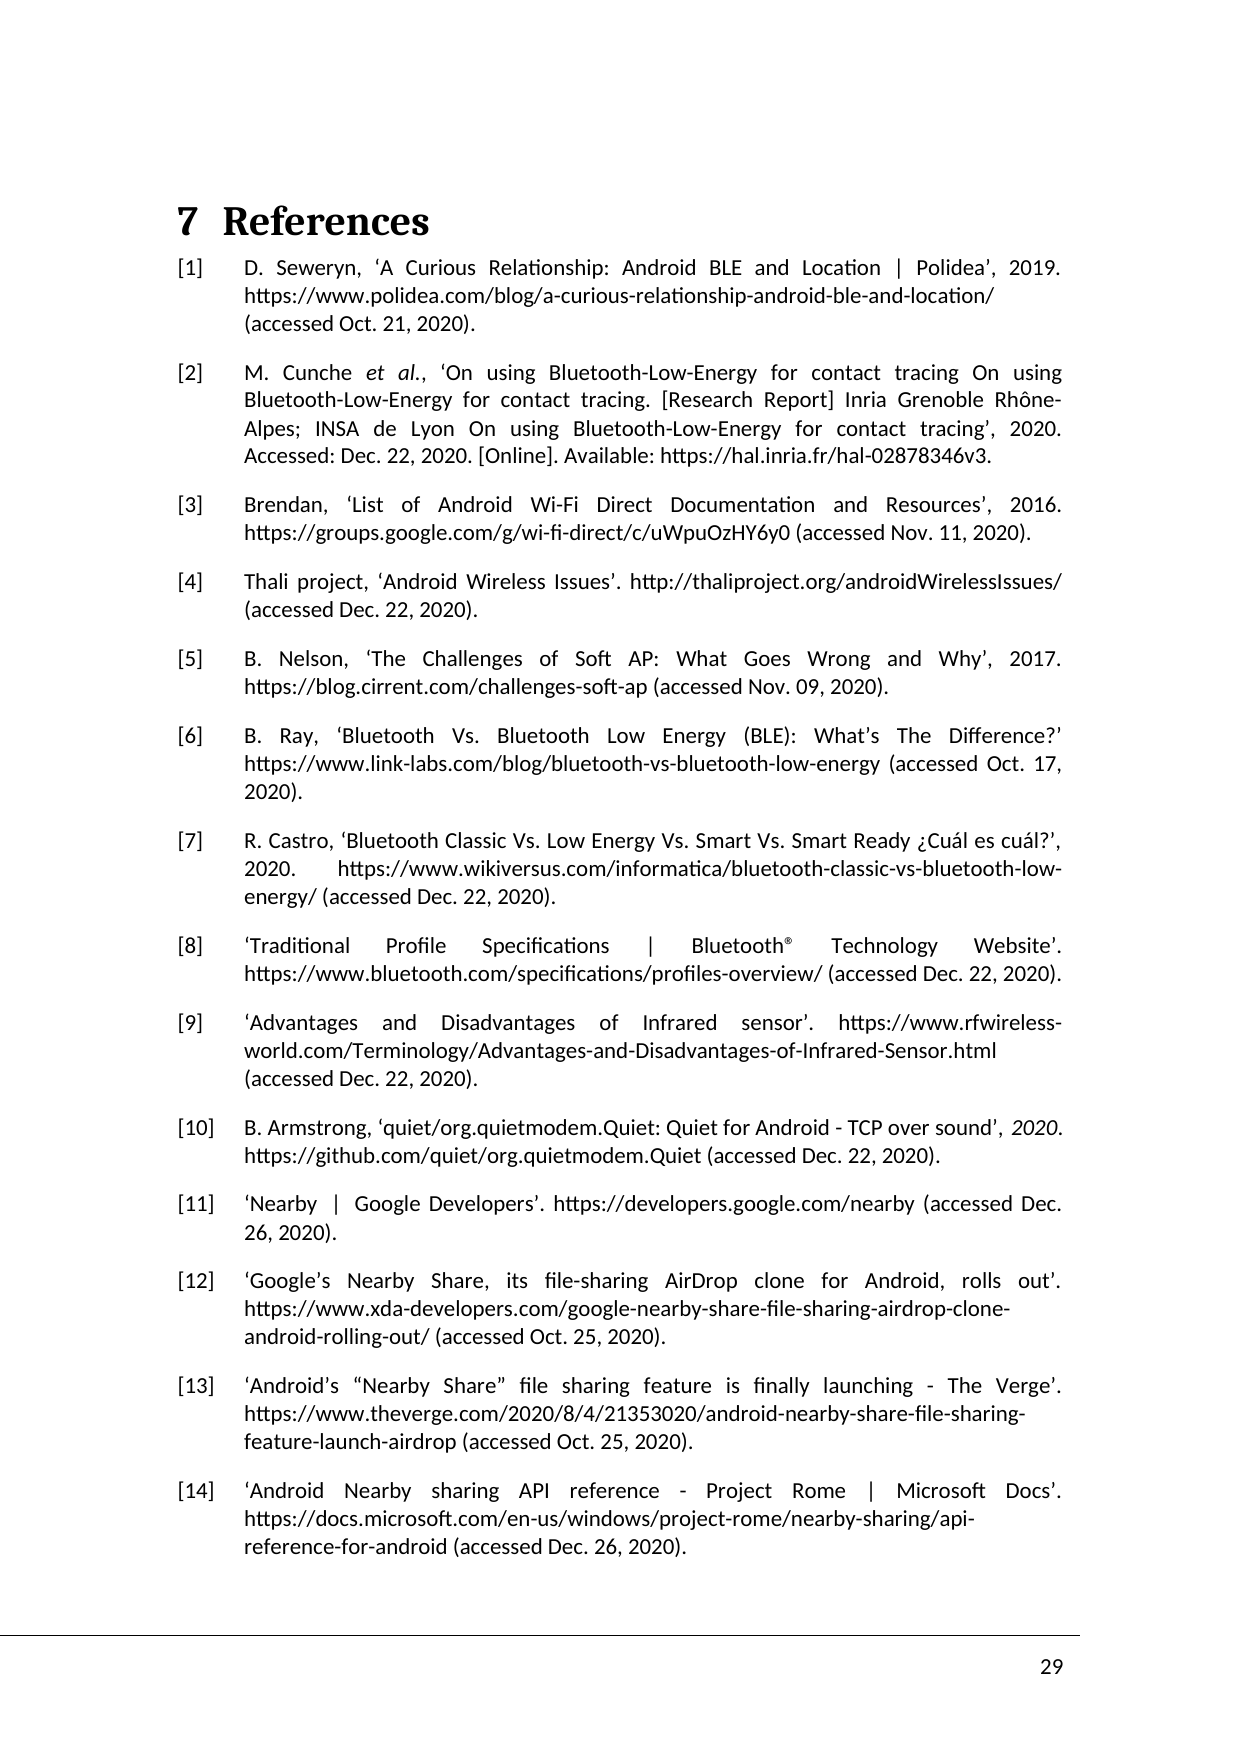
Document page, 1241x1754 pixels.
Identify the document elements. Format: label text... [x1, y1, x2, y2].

text [1] D. Seweryn, ‘A Curious Relationship: Android BLE and Location | Polidea’, 2019. https://www.polidea.com/blog/a-curious-relationship-android-ble-and-location/ (accessed Oct. 21, 2020). [177, 253, 1063, 337]
text [8] ‘Traditional Profile Specifications | Bluetooth® Technology Website’. https://www.bluetooth.com/specifications/profiles-overview/ (accessed Dec. 22, 2020). [177, 931, 1063, 987]
text [12] ‘Google’s Nearby Share, its file-sharing AirDrop clone for Android, rolls out’. https://www.xda-developers.com/google-nearby-share-file-sharing-airdrop-clone-android-rolling-out/ (accessed Oct. 25, 2020). [177, 1266, 1063, 1351]
text [14] ‘Android Nearby sharing API reference - Project Rome | Microsoft Docs’. https://docs.microsoft.com/en-us/windows/project-rome/nearby-sharing/api-reference-for-android (accessed Dec. 26, 2020). [177, 1476, 1063, 1560]
subtitle References [177, 198, 1063, 246]
text [3] Brendan, ‘List of Android Wi-Fi Direct Documentation and Resources’, 2016. https://groups.google.com/g/wi-fi-direct/c/uWpuOzHY6y0 (accessed Nov. 11, 2020). [177, 491, 1063, 547]
text [13] ‘Android’s “Nearby Share” file sharing feature is finally launching - The Verge’. https://www.theverge.com/2020/8/4/21353020/android-nearby-share-file-sharing-feature-launch-airdrop (accessed Oct. 25, 2020). [177, 1371, 1063, 1455]
text [2] M. Cunche et al., ‘On using Bluetooth-Low-Energy for contact tracing On using Bluetooth-Low-Energy for contact tracing. [Research Report] Inria Grenoble Rhône-Alpes; INSA de Lyon On using Bluetooth-Low-Energy for contact tracing’, 2020. Accessed: Dec. 22, 2020. [Online]. Available: https://hal.inria.fr/hal-02878346v3. [177, 358, 1063, 470]
text [5] B. Nelson, ‘The Challenges of Soft AP: What Goes Wrong and Why’, 2017. https://blog.cirrent.com/challenges-soft-ap (accessed Nov. 09, 2020). [177, 644, 1063, 700]
text [6] B. Ray, ‘Bluetooth Vs. Bluetooth Low Energy (BLE): What’s The Difference?’ https://www.link-labs.com/blog/bluetooth-vs-bluetooth-low-energy (accessed Oct. 17, 2020). [177, 721, 1063, 805]
text [10] B. Armstrong, ‘quiet/org.quietmodem.Quiet: Quiet for Android - TCP over sound’, 2020. https://github.com/quiet/org.quietmodem.Quiet (accessed Dec. 22, 2020). [177, 1113, 1063, 1169]
text [4] Thali project, ‘Android Wireless Issues’. http://thaliproject.org/androidWirelessIssues/ (accessed Dec. 22, 2020). [177, 567, 1063, 623]
text [11] ‘Nearby | Google Developers’. https://developers.google.com/nearby (accessed Dec. 26, 2020). [177, 1189, 1063, 1246]
text [7] R. Castro, ‘Bluetooth Classic Vs. Low Energy Vs. Smart Vs. Smart Ready ¿Cuál es cuál?’, 2020. https://www.wikiversus.com/informatica/bluetooth-classic-vs-bluetooth-low-energy/ (accessed Dec. 22, 2020). [177, 826, 1063, 910]
text [9] ‘Advantages and Disadvantages of Infrared sensor’. https://www.rfwireless-world.com/Terminology/Advantages-and-Disadvantages-of-Infrared-Sensor.html (accessed Dec. 22, 2020). [177, 1008, 1063, 1092]
